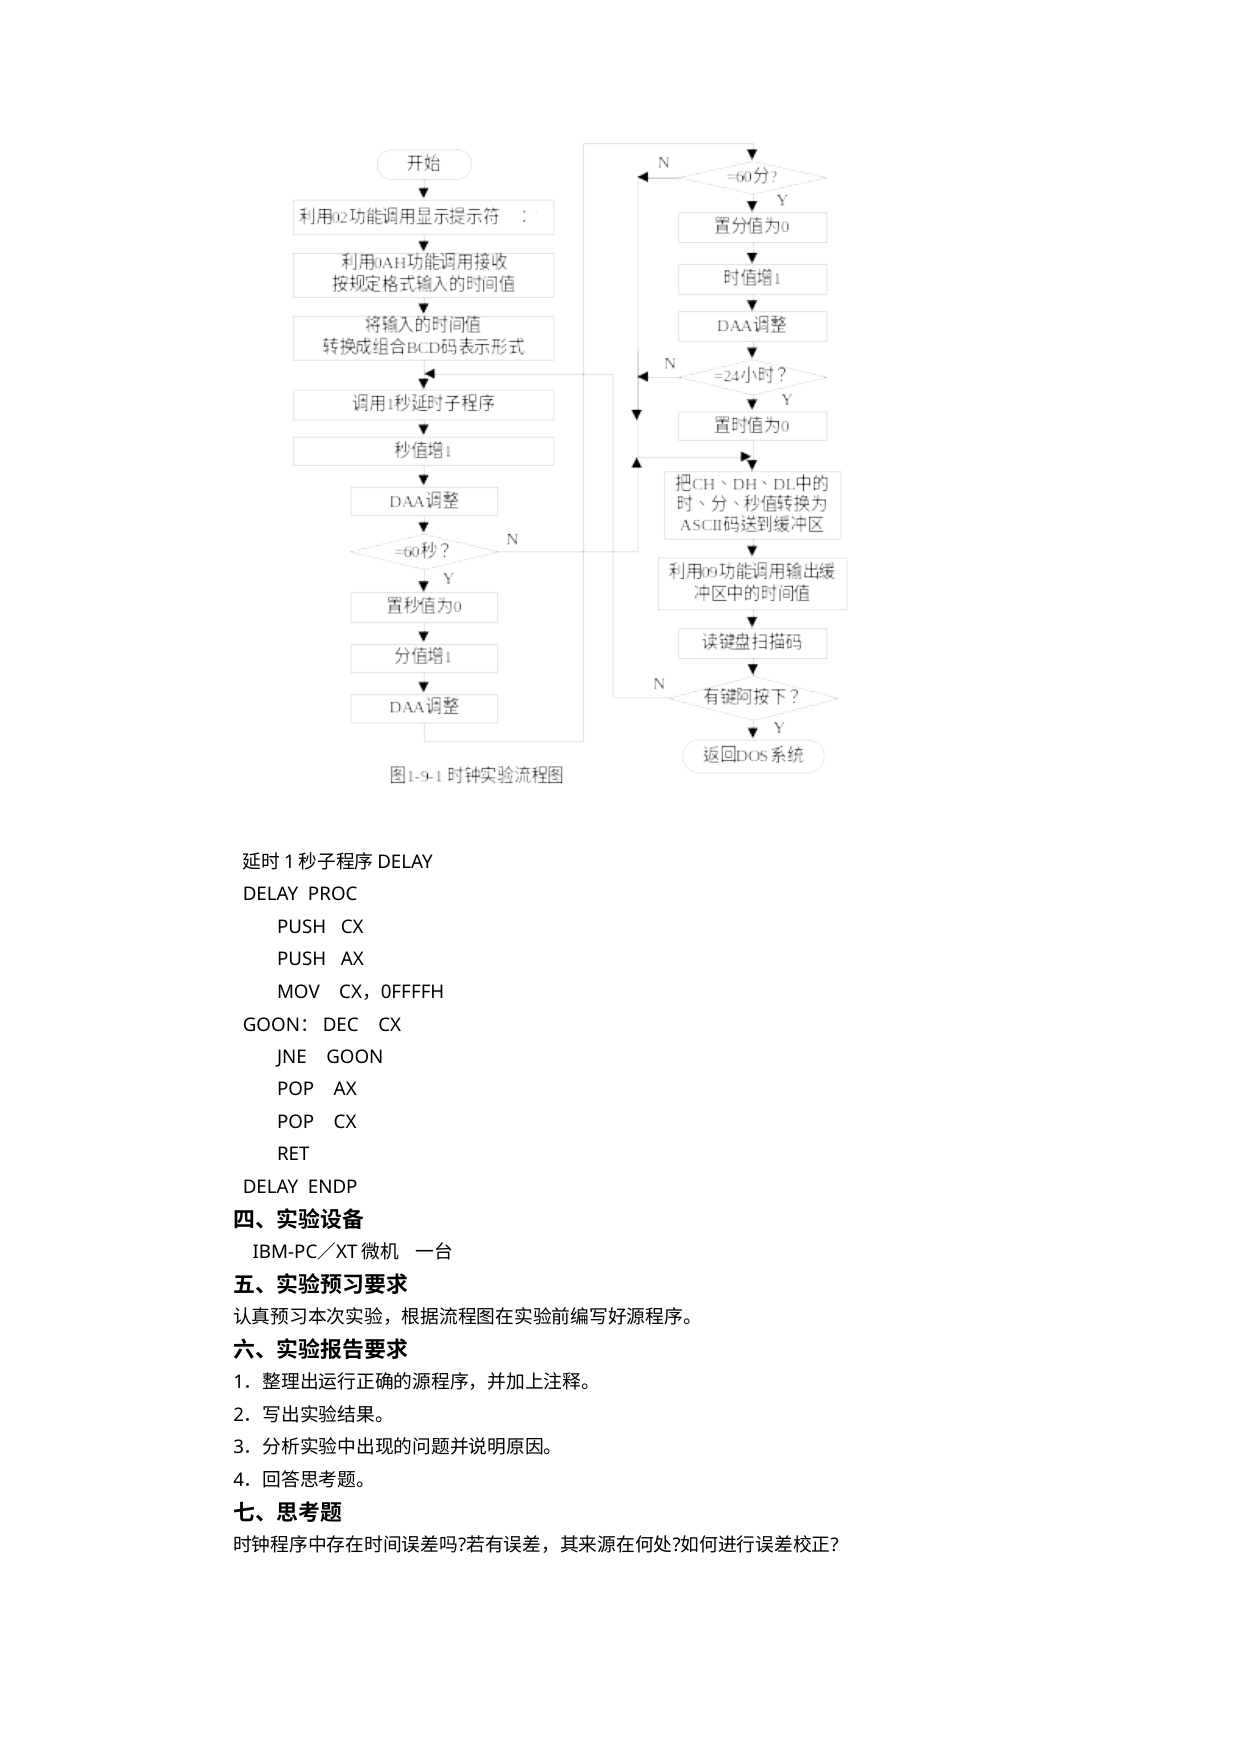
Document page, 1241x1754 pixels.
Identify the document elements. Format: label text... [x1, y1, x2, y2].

text MOV CX，0FFFFH [187, 974, 1053, 1007]
text 延时1秒子程序DELAY [187, 844, 1053, 877]
text 认真预习本次实验，根据流程图在实验前编写好源程序。 [187, 1299, 1053, 1332]
text 1．整理出运行正确的源程序，并加上注释。 [187, 1364, 1053, 1397]
text PUSH AX [187, 942, 1053, 974]
text 六、实验报告要求 [187, 1332, 1053, 1364]
text IBM-PC／XT微机 一台 [187, 1234, 1053, 1267]
text 4．回答思考题。 [187, 1462, 1053, 1494]
text 3．分析实验中出现的问题并说明原因。 [187, 1429, 1053, 1462]
text JNE GOON [187, 1039, 1053, 1072]
text DELAY ENDP [187, 1169, 1053, 1202]
text 四、实验设备 [187, 1202, 1053, 1234]
text GOON： DEC CX [187, 1007, 1053, 1039]
text RET [187, 1137, 1053, 1169]
text 2．写出实验结果。 [187, 1397, 1053, 1429]
text POP CX [187, 1104, 1053, 1137]
text 七、思考题 [187, 1494, 1053, 1527]
text POP AX [187, 1072, 1053, 1104]
text 时钟程序中存在时间误差吗?若有误差，其来源在何处?如何进行误差校正? [187, 1527, 1053, 1559]
text DELAY PROC [187, 877, 1053, 909]
text PUSH CX [187, 909, 1053, 942]
text 五、实验预习要求 [187, 1267, 1053, 1299]
